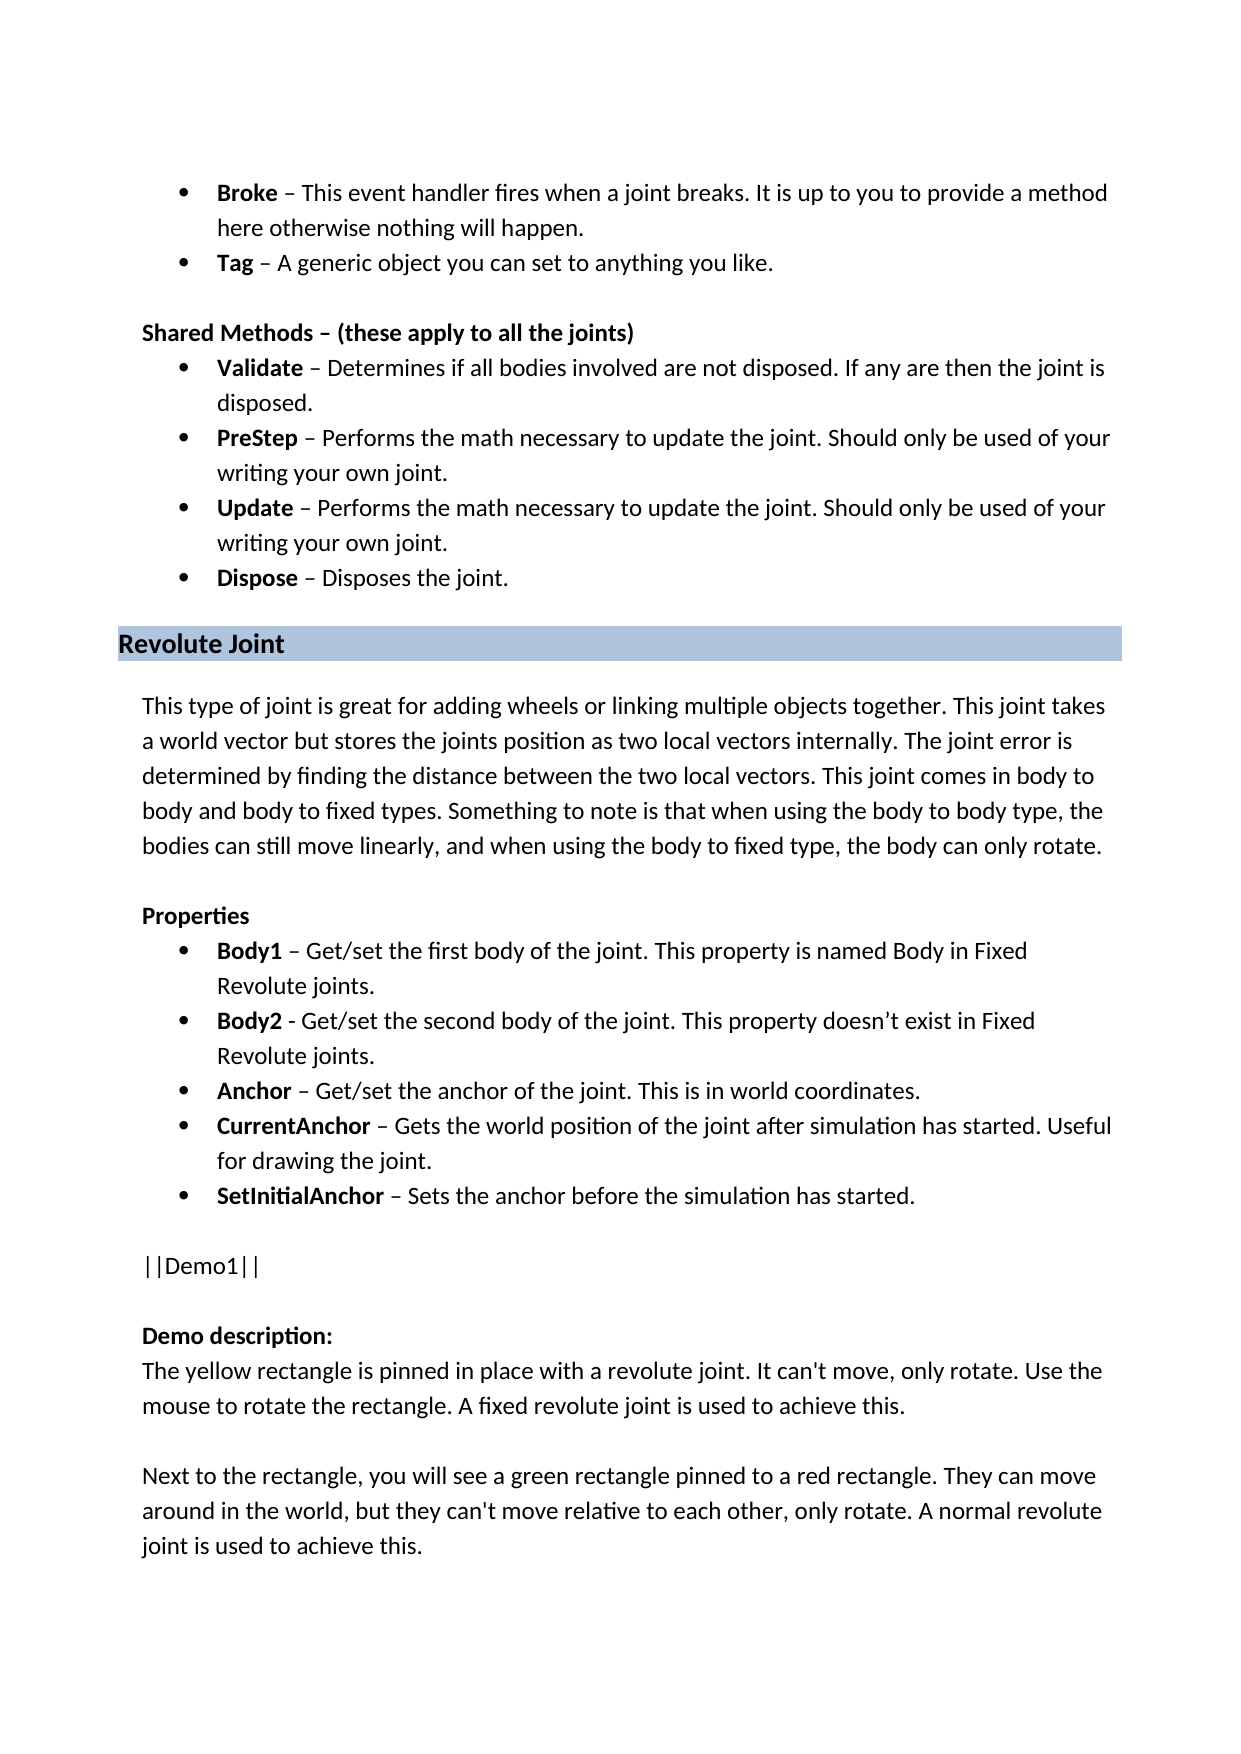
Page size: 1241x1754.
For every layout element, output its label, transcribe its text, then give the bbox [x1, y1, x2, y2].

subtitle Revolute Joint [118, 626, 1122, 661]
text Properties [142, 900, 1122, 930]
text ||Demo1|| [142, 1250, 1122, 1280]
list SetInitialAnchor – Sets the anchor before the simulation has started. [179, 1180, 1122, 1210]
list Dispose – Disposes the joint. [179, 562, 1122, 593]
list CurrentAnchor – Gets the world position of the joint after simulation has started. Useful for drawing the joint. [179, 1110, 1122, 1175]
list Body2 - Get/set the second body of the joint. This property doesn’t exist in Fixed Revolute joints. [179, 1005, 1122, 1070]
text This type of joint is great for adding wheels or linking multiple objects together. This joint takes a world vector but stores the joints position as two local vectors internally. The joint error is determined by finding the distance between the two local vectors. This joint comes in body to body and body to fixed types. Something to note is that when using the body to body type, the bodies can still move linearly, and when using the body to fixed type, the body can only rotate. [142, 690, 1122, 860]
list Anchor – Get/set the anchor of the joint. This is in world coordinates. [179, 1075, 1122, 1105]
list PreStep – Performs the math necessary to update the joint. Should only be used of your writing your own joint. [179, 422, 1122, 488]
list Broke – This event handler fires when a joint breaks. It is up to you to provide a method here otherwise nothing will happen. [179, 177, 1122, 243]
list Validate – Determines if all bodies involved are not disposed. If any are then the joint is disposed. [179, 352, 1122, 418]
list Body1 – Get/set the first body of the joint. This property is named Body in Fixed Revolute joints. [179, 935, 1122, 1000]
text The yellow rectangle is pinned in place with a revolute joint. It can't move, only rotate. Use the mouse to rotate the rectangle. A fixed revolute joint is used to achieve this. [142, 1355, 1122, 1420]
list Update – Performs the math necessary to update the joint. Should only be used of your writing your own joint. [179, 492, 1122, 558]
text Shared Methods – (these apply to all the joints) [142, 317, 1122, 348]
list Tag – A generic object you can set to anything you like. [179, 247, 1122, 278]
text Demo description: [142, 1320, 1122, 1350]
text Next to the rectangle, you will see a green rectangle pinned to a red rectangle. They can move around in the world, but they can't move relative to each other, only rotate. A normal revolute joint is used to achieve this. [142, 1460, 1122, 1560]
